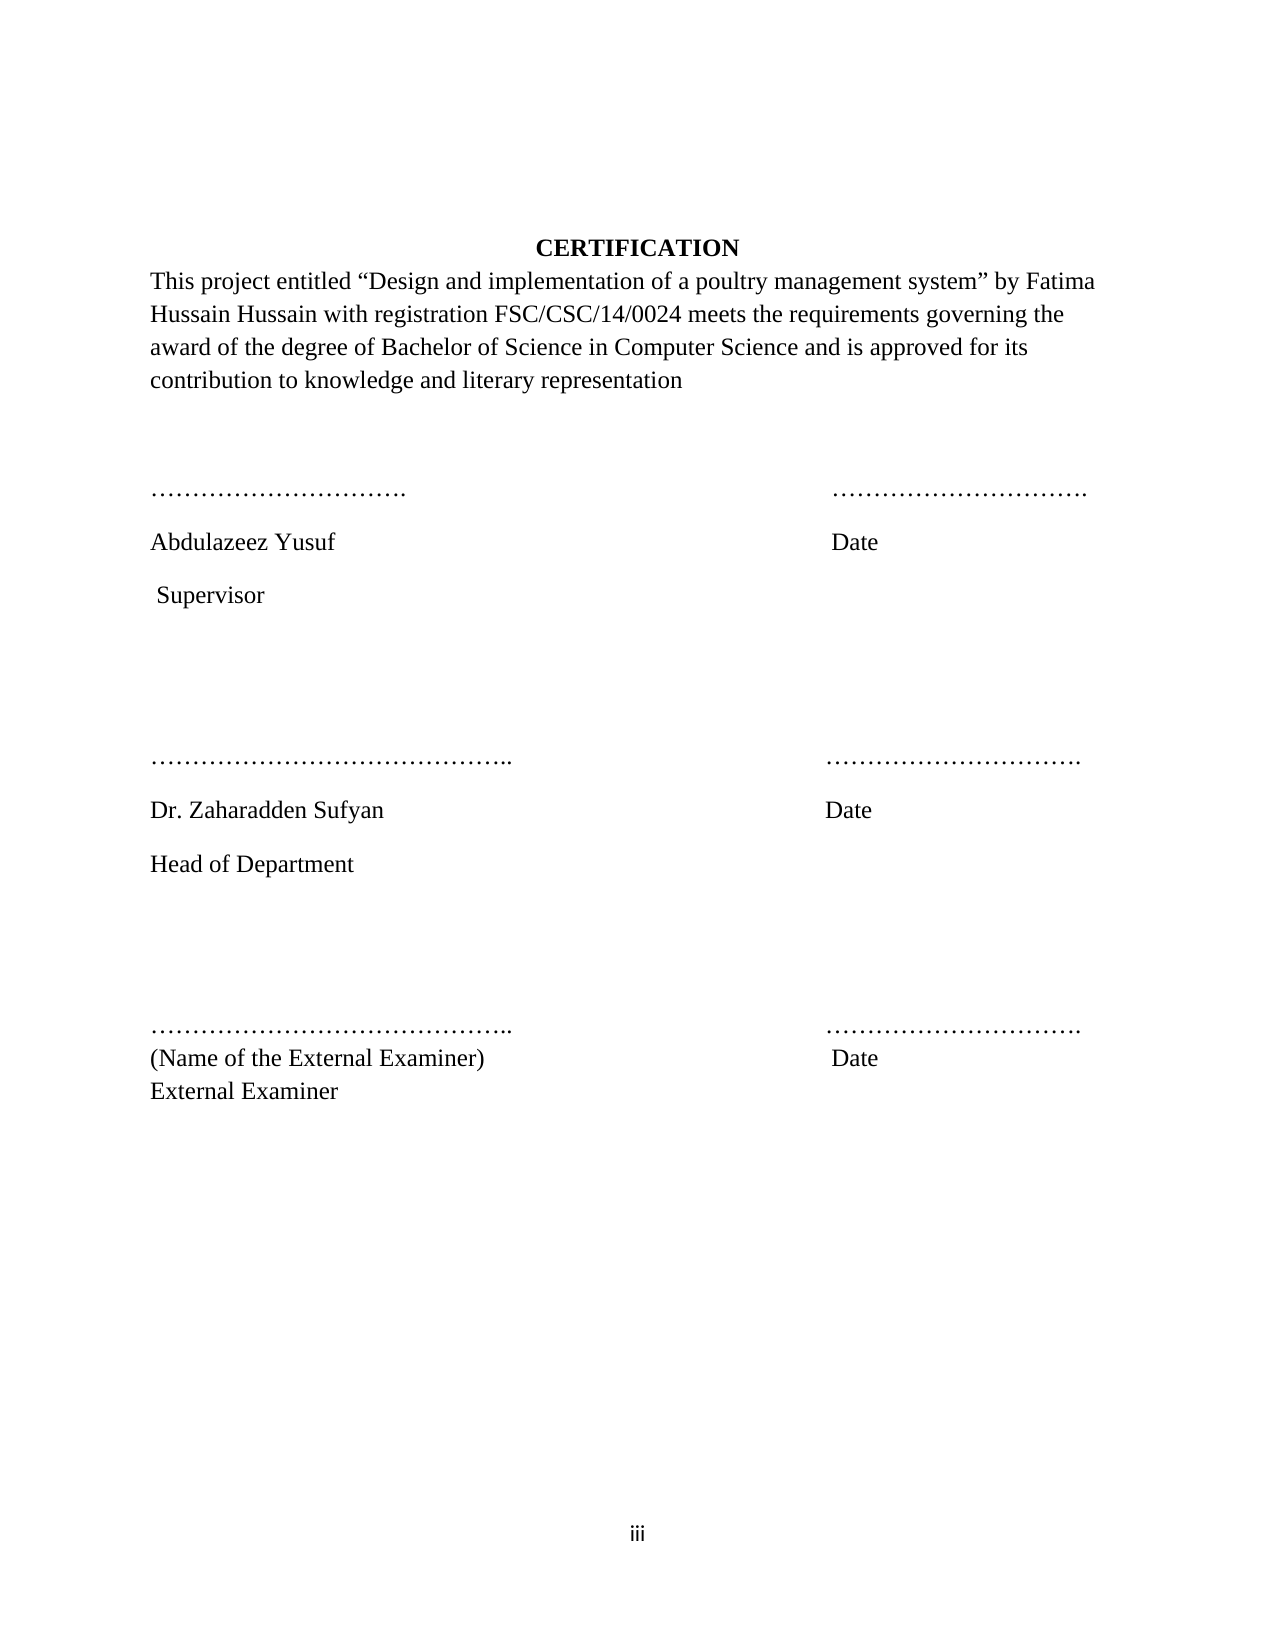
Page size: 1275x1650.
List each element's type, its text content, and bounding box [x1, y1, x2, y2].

text …………………………………….. …………………………. (Name of the External Examiner) Date External Examiner [150, 1010, 1125, 1104]
text Supervisor [150, 581, 1125, 609]
text This project entitled “Design and implementation of a poultry management system” by Fatima Hussain Hussain with registration FSC/CSC/14/0024 meets the requirements governing the award of the degree of Bachelor of Science in Computer Science and is approved for its contribution to knowledge and literary representation [150, 266, 1125, 394]
text …………………………………….. …………………………. [150, 741, 1125, 770]
text Abdulazeez Yusuf Date [150, 527, 1125, 555]
text Head of Department [150, 849, 1125, 878]
text …………………………. …………………………. [150, 473, 1125, 502]
text Dr. Zaharadden Sufyan Date [150, 795, 1125, 824]
subtitle CERTIFICATION [150, 233, 1125, 262]
